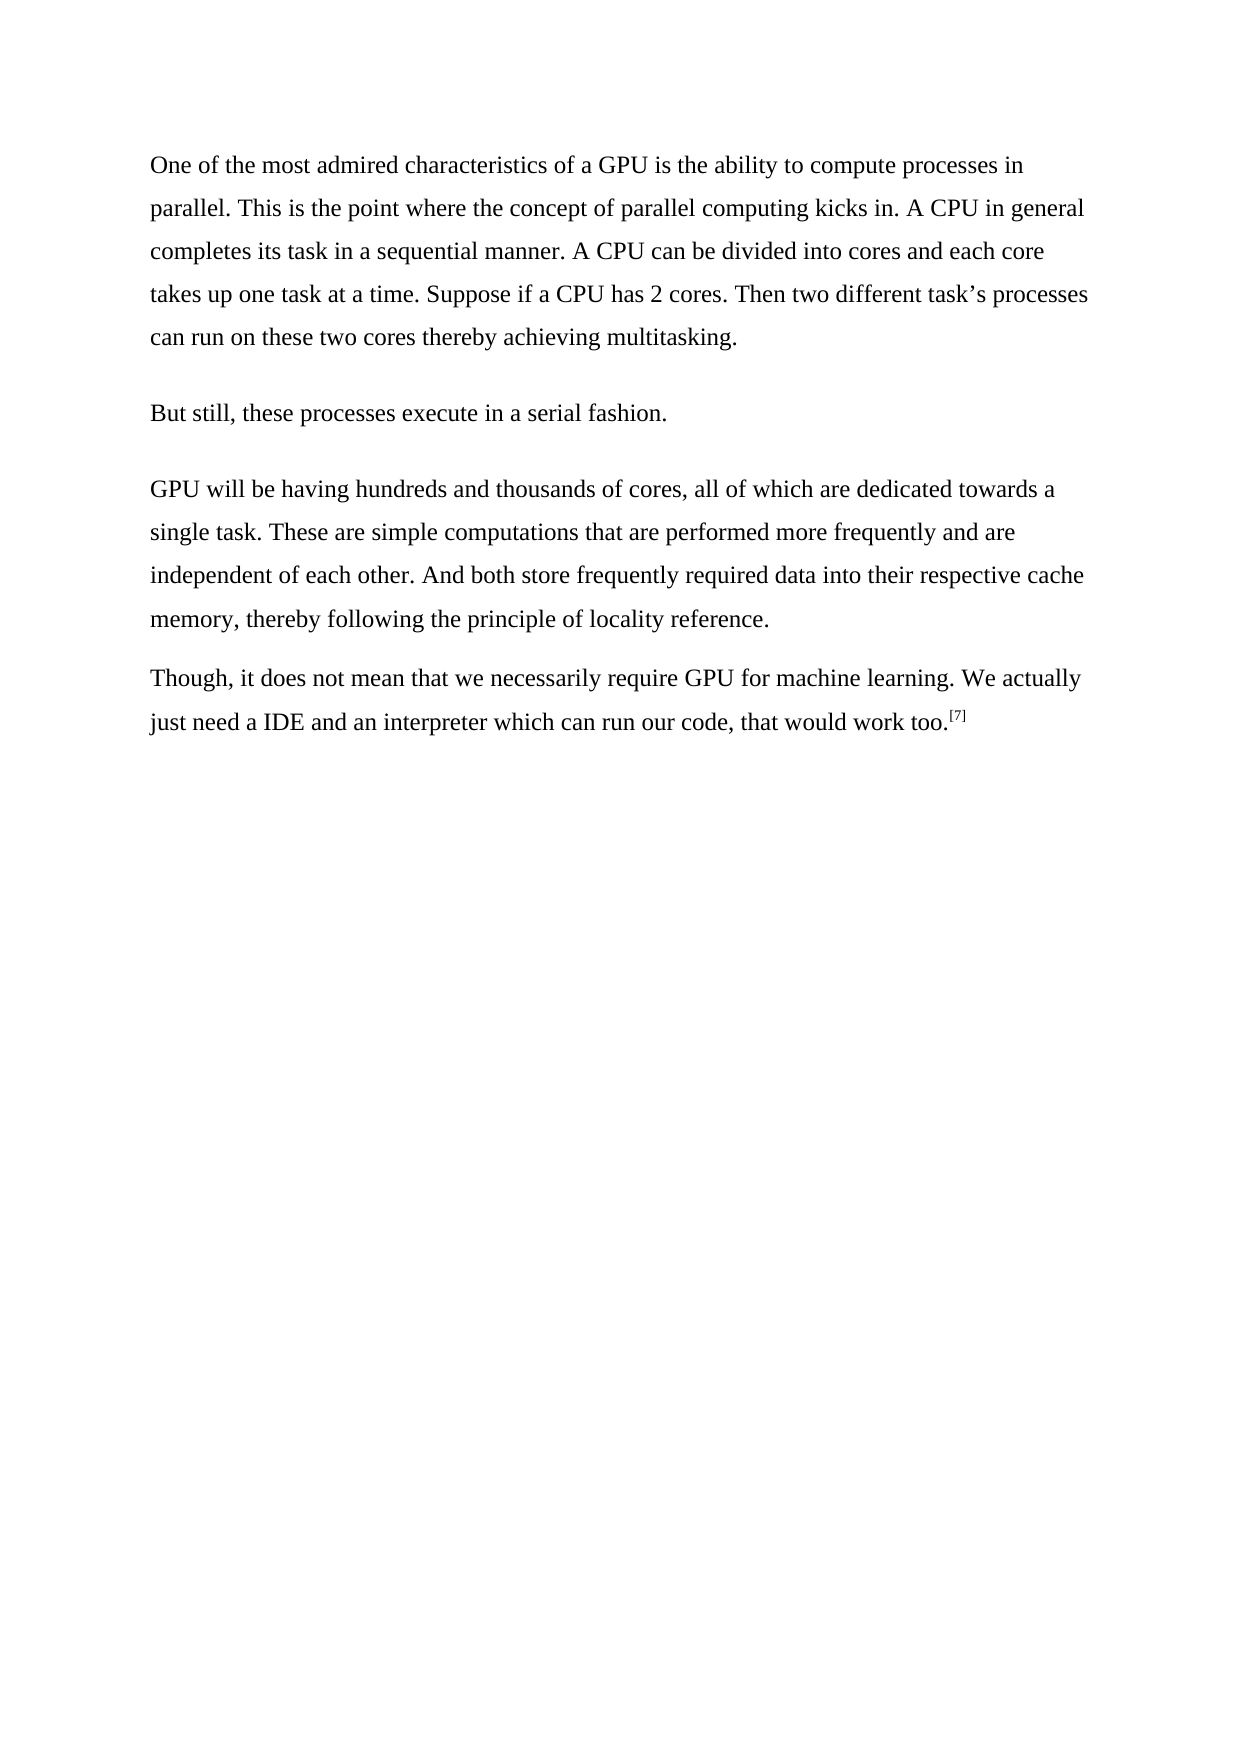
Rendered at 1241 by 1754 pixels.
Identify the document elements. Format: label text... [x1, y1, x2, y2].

text But still, these processes execute in a serial fashion. [150, 398, 1090, 427]
text One of the most admired characteristics of a GPU is the ability to compute processes in parallel. This is the point where the concept of parallel computing kicks in. A CPU in general completes its task in a sequential manner. A CPU can be divided into cores and each core takes up one task at a time. Suppose if a CPU has 2 cores. Then two different task’s processes can run on these two cores thereby achieving multitasking. [150, 150, 1090, 351]
text Though, it does not mean that we necessarily require GPU for machine learning. We actually just need a IDE and an interpreter which can run our code, that would work too.[7] [150, 663, 1090, 735]
text GPU will be having hundreds and thousands of cores, all of which are dedicated towards a single task. These are simple computations that are performed more frequently and are independent of each other. And both store frequently required data into their respective cache memory, thereby following the principle of locality reference. [150, 474, 1090, 632]
